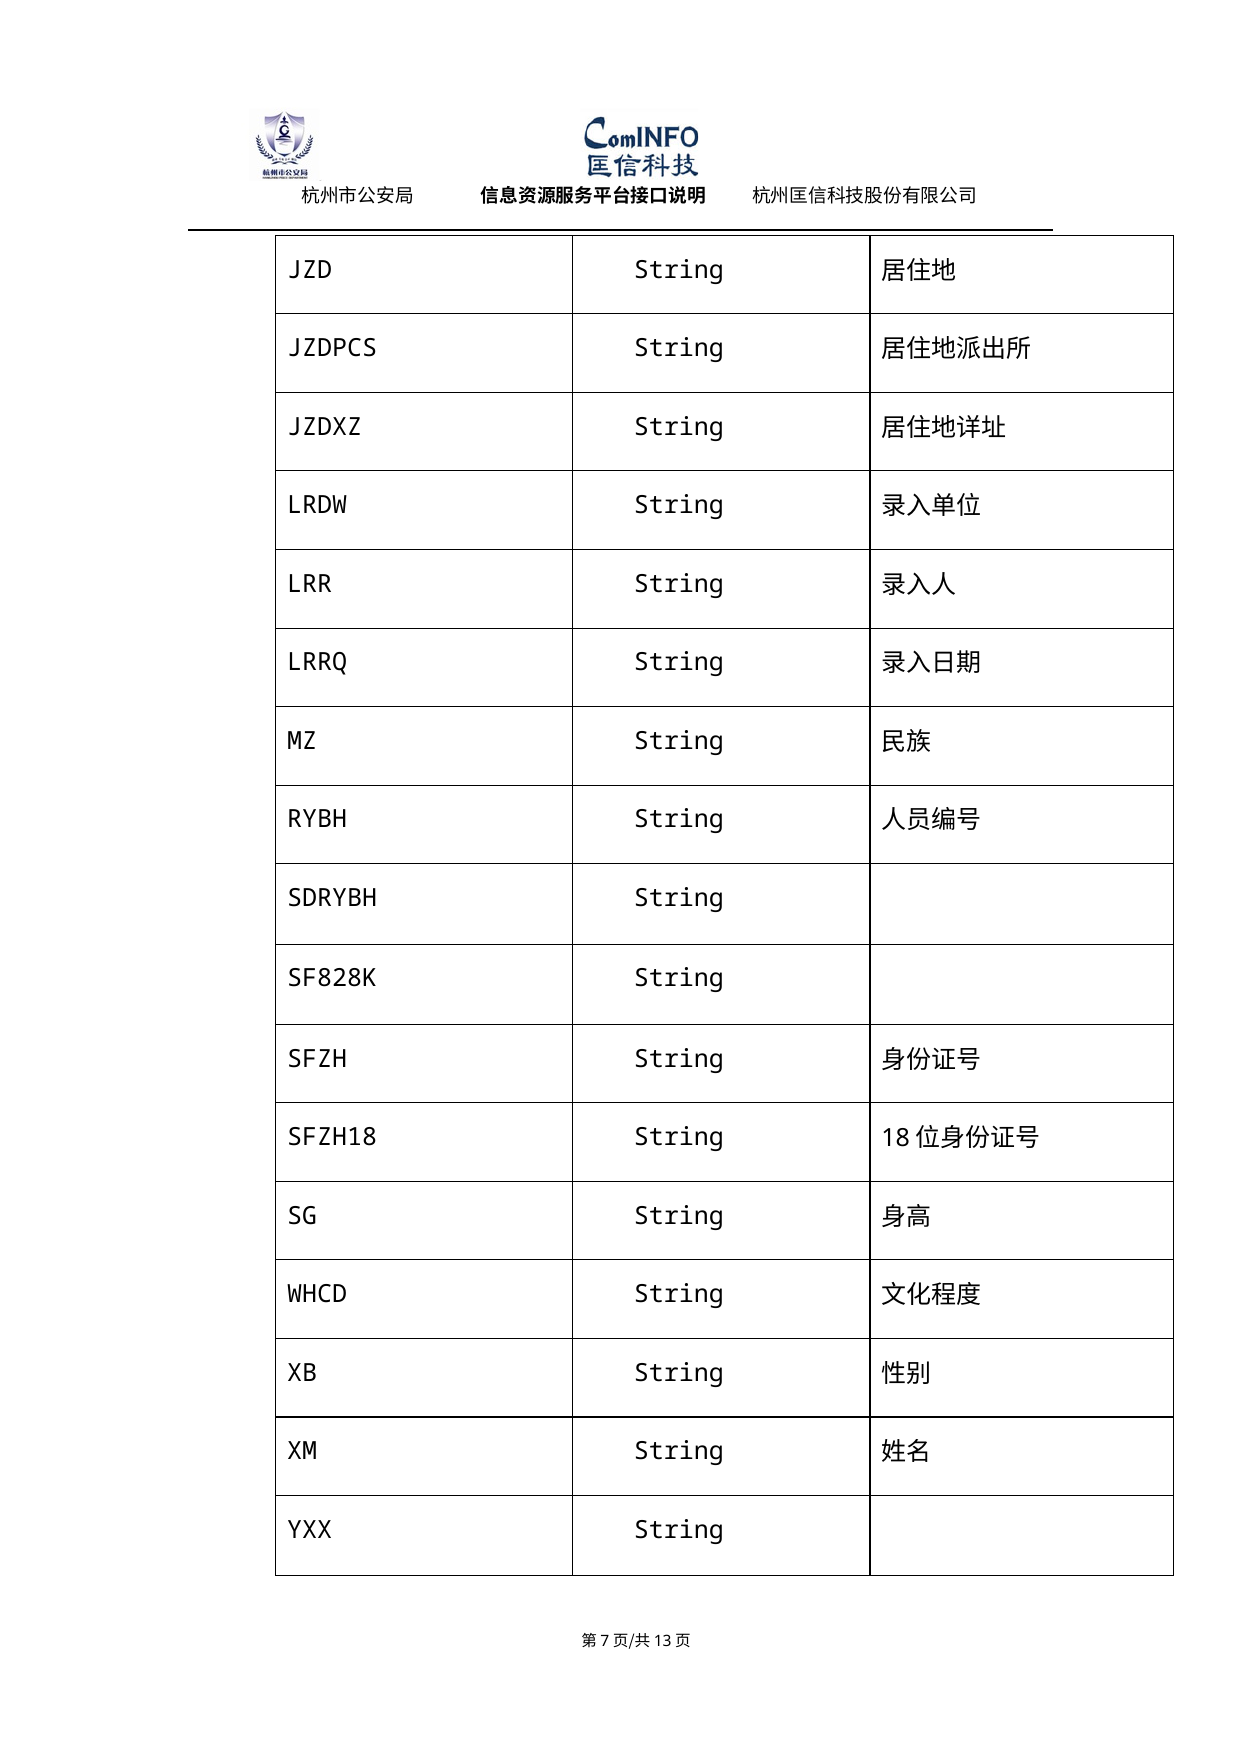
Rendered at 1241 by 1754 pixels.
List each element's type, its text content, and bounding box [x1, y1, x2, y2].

table_cell MZ [276, 707, 572, 784]
table_cell LRR [276, 550, 572, 627]
table_cell 录入单位 [871, 471, 1173, 549]
table_cell String [573, 236, 869, 313]
table_cell JZD [276, 236, 572, 313]
picture [225, 107, 344, 181]
table_cell String [573, 707, 869, 784]
table_cell LRDW [276, 471, 572, 549]
table_cell JZDXZ [276, 393, 572, 470]
table_cell SFZH [276, 1025, 572, 1102]
table_cell 身高 [871, 1182, 1173, 1259]
table_cell String [573, 393, 869, 470]
table_cell String [573, 471, 869, 549]
table_cell String [573, 1025, 869, 1102]
table_cell [871, 945, 1173, 1024]
table_cell [871, 864, 1173, 943]
table_cell 性别 [871, 1339, 1173, 1416]
table_cell JZDPCS [276, 314, 572, 392]
table_cell XB [276, 1339, 572, 1416]
table_cell String [573, 550, 869, 627]
table_cell 录入日期 [871, 629, 1173, 706]
table_cell LRRQ [276, 629, 572, 706]
table_cell SDRYBH [276, 864, 572, 943]
table_cell 身份证号 [871, 1025, 1173, 1102]
table_cell [871, 1496, 1173, 1575]
table_cell SF828K [276, 945, 572, 1024]
table_cell 居住地详址 [871, 393, 1173, 470]
table_cell String [573, 314, 869, 392]
table_cell 录入人 [871, 550, 1173, 627]
table_cell XM [276, 1418, 572, 1495]
table_cell String [573, 864, 869, 943]
table_cell String [573, 1496, 869, 1575]
table_cell 民族 [871, 707, 1173, 784]
table_cell 18位身份证号 [871, 1103, 1173, 1181]
table_cell 姓名 [871, 1418, 1173, 1495]
table_cell 人员编号 [871, 786, 1173, 863]
table_cell String [573, 1260, 869, 1338]
table_cell RYBH [276, 786, 572, 863]
table_cell 文化程度 [871, 1260, 1173, 1338]
table_cell String [573, 1418, 869, 1495]
table_cell 居住地派出所 [871, 314, 1173, 392]
table_cell String [573, 1182, 869, 1259]
table_cell String [573, 1339, 869, 1416]
table_cell 居住地 [871, 236, 1173, 313]
table_cell SFZH18 [276, 1103, 572, 1181]
table_cell YXX [276, 1496, 572, 1575]
table_cell SG [276, 1182, 572, 1259]
table_cell String [573, 629, 869, 706]
table_cell String [573, 1103, 869, 1181]
table_cell String [573, 786, 869, 863]
table_cell String [573, 945, 869, 1024]
picture [580, 88, 699, 181]
table_cell WHCD [276, 1260, 572, 1338]
